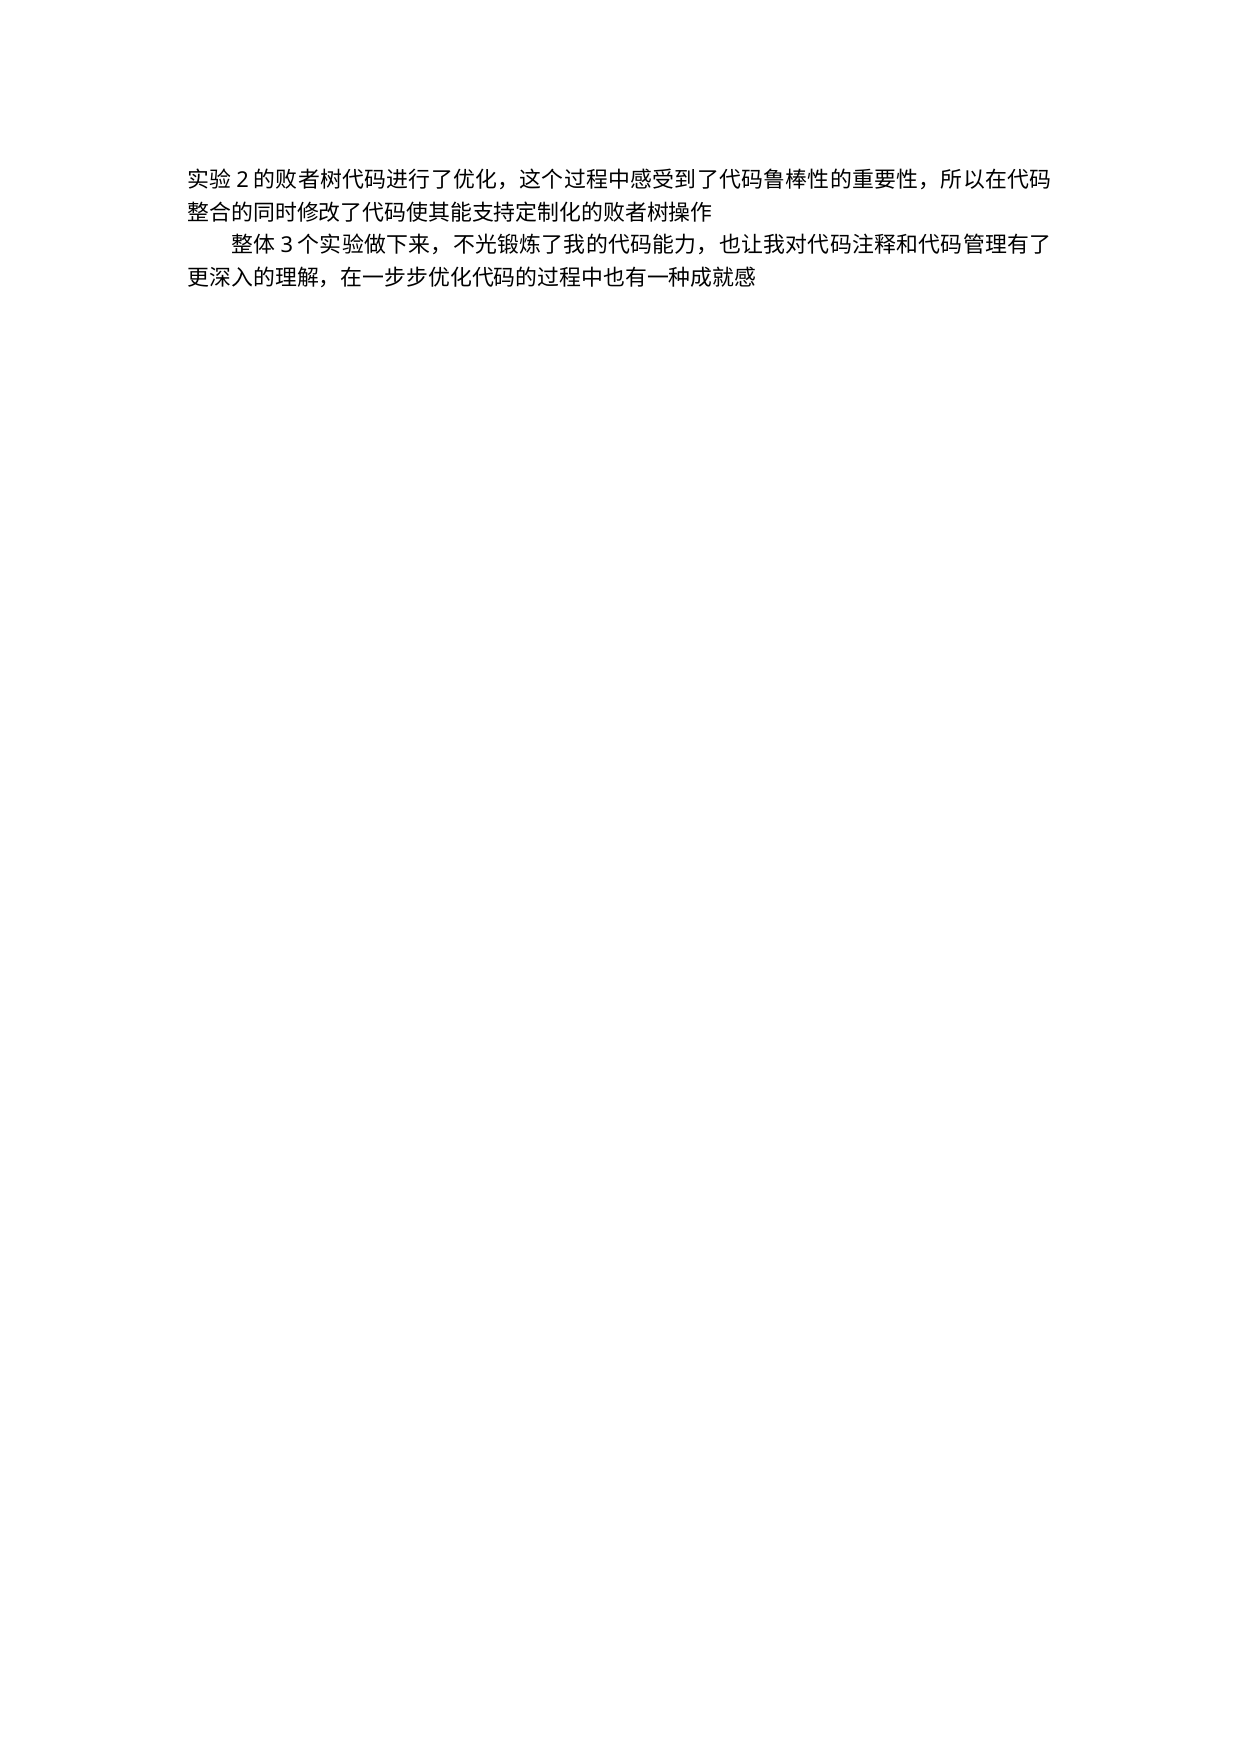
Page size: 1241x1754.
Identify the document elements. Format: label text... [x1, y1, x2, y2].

text 整体3个实验做下来，不光锻炼了我的代码能力，也让我对代码注释和代码管理有了更深入的理解，在一步步优化代码的过程中也有一种成就感 [187, 227, 1053, 292]
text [187, 162, 1053, 227]
